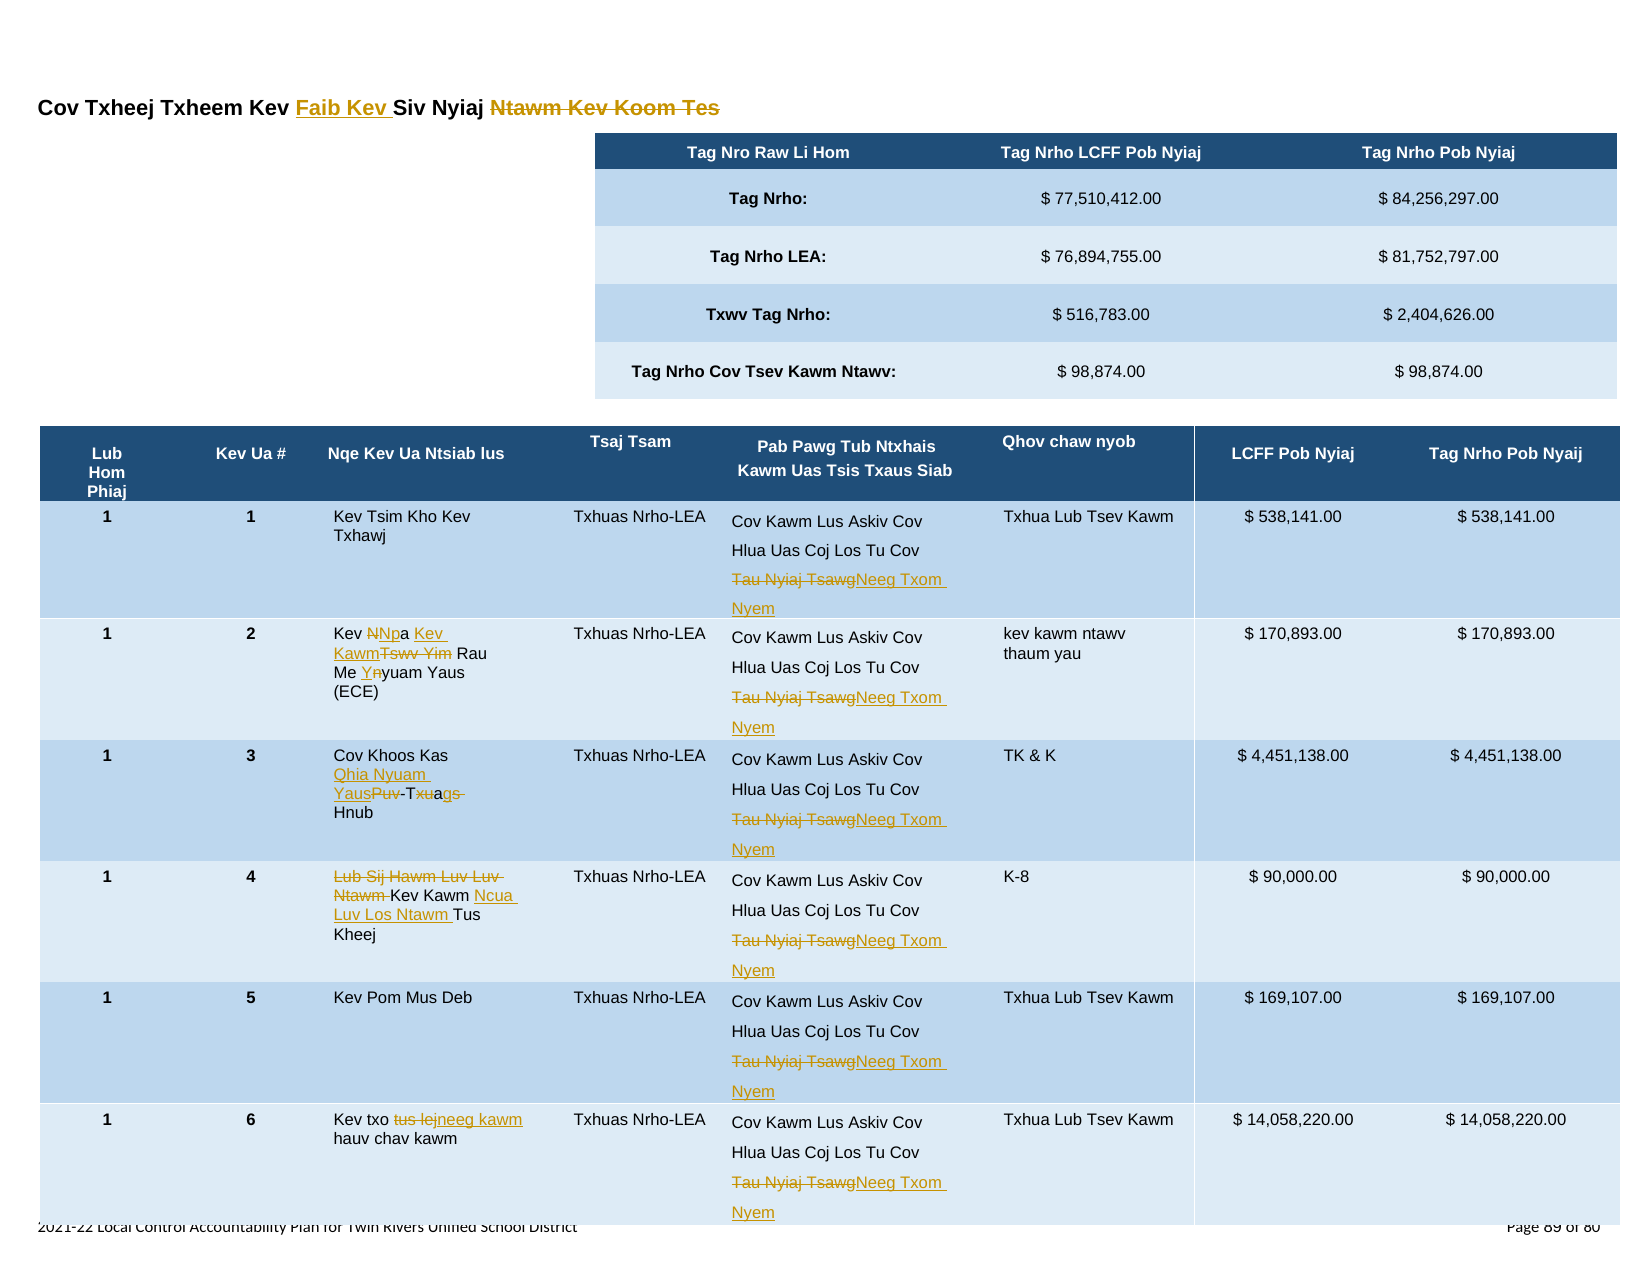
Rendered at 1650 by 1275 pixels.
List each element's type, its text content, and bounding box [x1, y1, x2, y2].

table_cell Txhua Lub Tsev Kawm [988, 501, 1194, 618]
table_cell 1 [40, 740, 174, 861]
text Cov Txheej Txheem Kev Siv Nyiaj [37, 95, 1637, 120]
table_header Tag Nro Raw Li Hom [595, 133, 942, 169]
table_cell $ 98,874.00 [1260, 342, 1617, 399]
table_cell Txhuas Nrho-LEA [557, 740, 716, 861]
table_cell Cov Kawm Lus Askiv Cov Hlua Uas Coj Los Tu Cov [716, 501, 988, 618]
table_cell 2 [174, 619, 328, 740]
table_cell Tag Nrho: [595, 169, 942, 226]
table_cell 5 [174, 982, 328, 1103]
table_cell $ 538,141.00 [1391, 501, 1620, 618]
table_cell 6 [174, 1104, 328, 1225]
table_cell Txhua Lub Tsev Kawm [988, 1104, 1194, 1225]
table_cell $ 4,451,138.00 [1195, 740, 1391, 861]
table_cell Kev Kawm Tus Kheej [328, 861, 557, 982]
table_cell $ 4,451,138.00 [1391, 740, 1620, 861]
table_cell $ 14,058,220.00 [1391, 1104, 1620, 1225]
table_cell $ 169,107.00 [1391, 982, 1620, 1103]
table_cell 3 [174, 740, 328, 861]
table_cell Kev txo hauv chav kawm [328, 1104, 557, 1225]
table_cell $ 84,256,297.00 [1260, 169, 1617, 226]
table_cell TK & K [988, 740, 1194, 861]
table_header Tag Nrho Pob Nyiaj [1260, 133, 1617, 169]
table_cell Cov Kawm Lus Askiv Cov Hlua Uas Coj Los Tu Cov [716, 740, 988, 861]
table_cell Txhua Lub Tsev Kawm [988, 982, 1194, 1103]
table_cell $ 169,107.00 [1195, 982, 1391, 1103]
table_cell $ 98,874.00 [942, 342, 1260, 399]
table_cell 1 [40, 501, 174, 618]
table_cell kev kawm ntawv thaum yau [988, 619, 1194, 740]
table_cell 1 [40, 1104, 174, 1225]
table_cell Txwv Tag Nrho: [595, 284, 942, 342]
table_cell $ 76,894,755.00 [942, 226, 1260, 284]
table_cell $ 90,000.00 [1195, 861, 1391, 982]
table_cell Cov Khoos Kas -TaHnub [328, 740, 557, 861]
table_cell $ 170,893.00 [1391, 619, 1620, 740]
table_cell 1 [174, 501, 328, 618]
table_cell 4 [174, 861, 328, 982]
table_header Pab Pawg Tub Ntxhais Kawm Uas Tsis Txaus Siab [716, 426, 988, 501]
table_cell Tag Nrho LEA: [595, 226, 942, 284]
table_cell $ 90,000.00 [1391, 861, 1620, 982]
table_header Qhov chaw nyob [988, 426, 1194, 501]
table_cell Kev a Rau Me yuam Yaus (ECE) [328, 619, 557, 740]
table_header Tsaj Tsam [557, 426, 716, 501]
table_cell Cov Kawm Lus Askiv Cov Hlua Uas Coj Los Tu Cov [716, 861, 988, 982]
table_cell Txhuas Nrho-LEA [557, 861, 716, 982]
table_cell $ 2,404,626.00 [1260, 284, 1617, 342]
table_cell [716, 982, 988, 1103]
table_header Tag Nrho Pob Nyaij [1391, 426, 1620, 501]
table_cell Kev Tsim Kho Kev Txhawj [328, 501, 557, 618]
table_cell Txhuas Nrho-LEA [557, 1104, 716, 1225]
table_cell $ 538,141.00 [1195, 501, 1391, 618]
table_cell 1 [40, 982, 174, 1103]
table_header Kev Ua # [174, 426, 328, 501]
table_cell K-8 [988, 861, 1194, 982]
table_cell Txhuas Nrho-LEA [557, 501, 716, 618]
table_cell $ 170,893.00 [1195, 619, 1391, 740]
table_cell $ 14,058,220.00 [1195, 1104, 1391, 1225]
table_cell Txhuas Nrho-LEA [557, 619, 716, 740]
table_cell Tag Nrho Cov Tsev Kawm Ntawv: [595, 342, 942, 399]
table_header Lub Hom Phiaj [40, 426, 174, 501]
table_header Tag Nrho LCFF Pob Nyiaj [942, 133, 1260, 169]
table_cell Kev Pom Mus Deb [328, 982, 557, 1103]
table_cell 1 [40, 619, 174, 740]
table_header LCFF Pob Nyiaj [1195, 426, 1391, 501]
table_cell $ 516,783.00 [942, 284, 1260, 342]
table_cell $ 77,510,412.00 [942, 169, 1260, 226]
table_cell 1 [40, 861, 174, 982]
table_header Nqe Kev Ua Ntsiab lus [328, 426, 557, 501]
table_cell $ 81,752,797.00 [1260, 226, 1617, 284]
table_cell Cov Kawm Lus Askiv Cov Hlua Uas Coj Los Tu Cov [716, 619, 988, 740]
table_cell Txhuas Nrho-LEA [557, 982, 716, 1103]
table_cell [716, 1104, 988, 1225]
